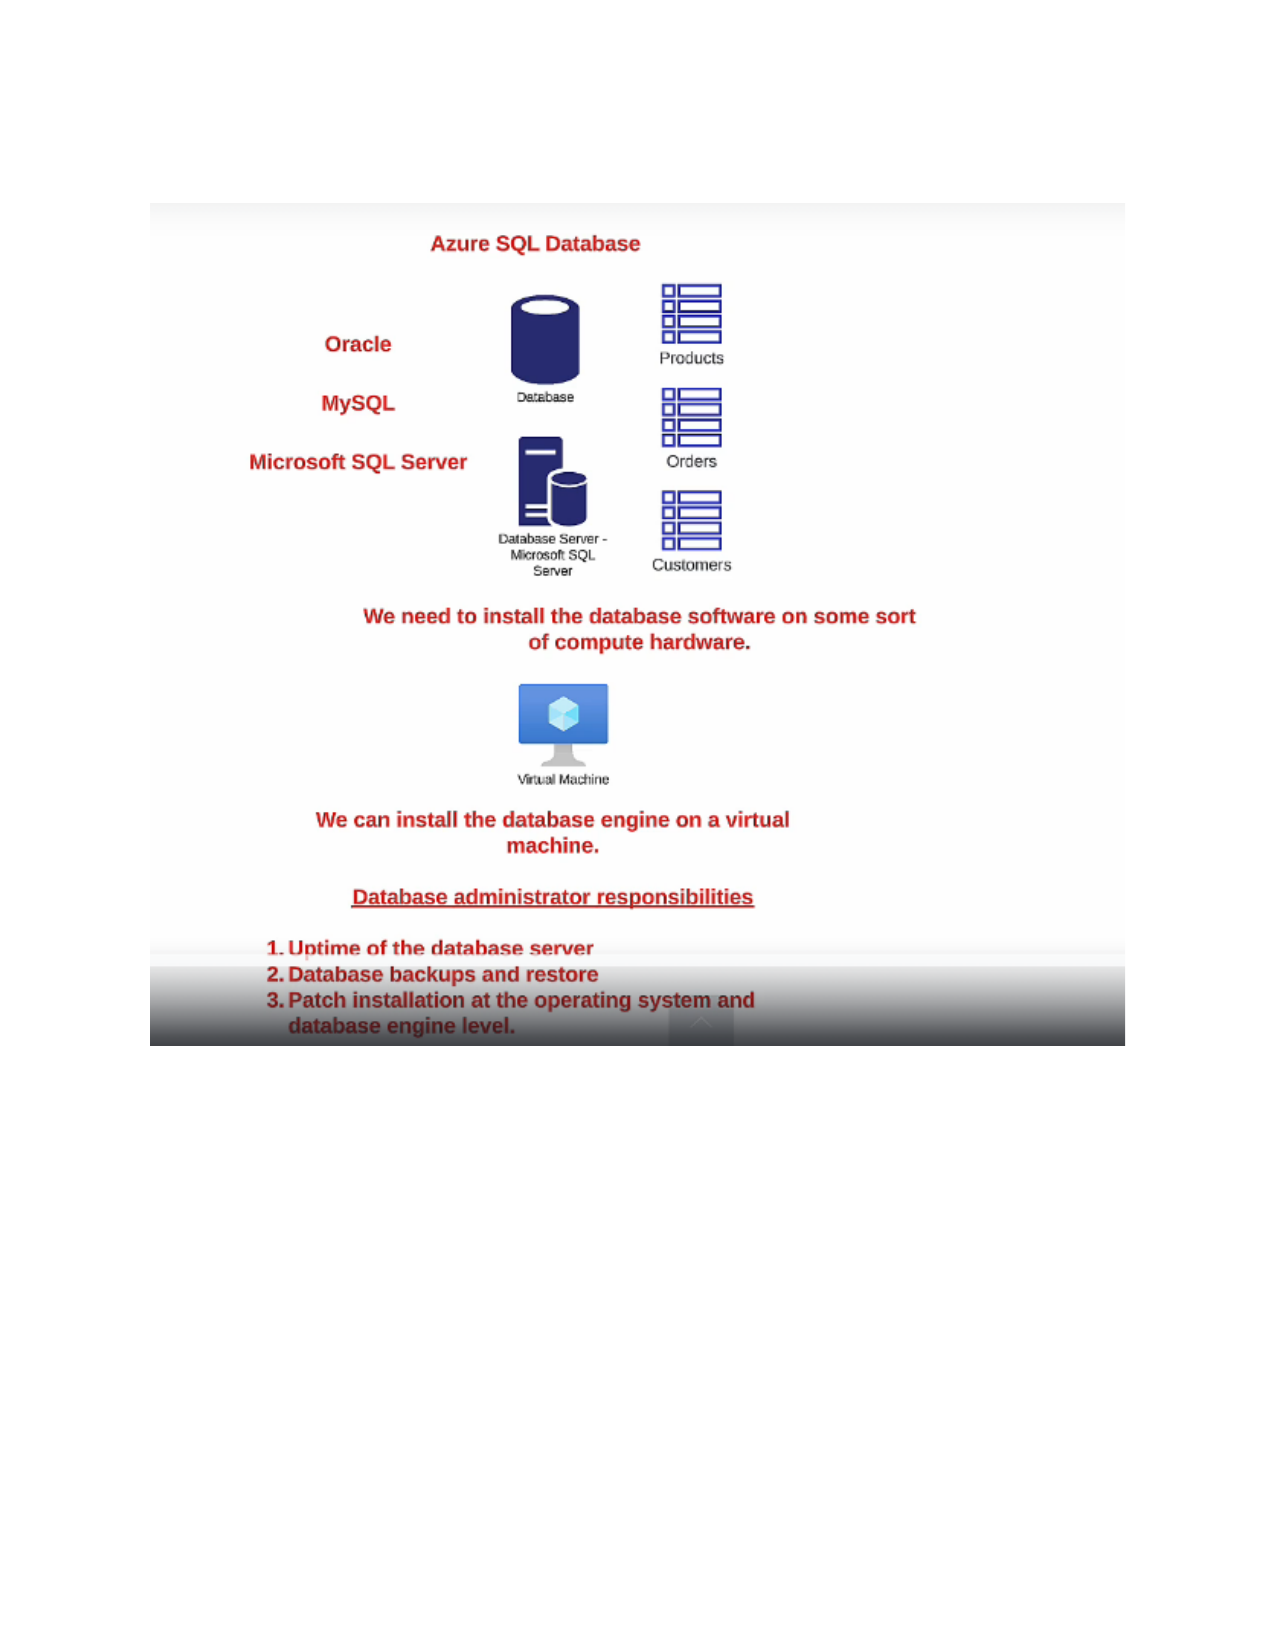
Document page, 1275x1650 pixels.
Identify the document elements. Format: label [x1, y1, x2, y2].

picture [150, 203, 1125, 1046]
